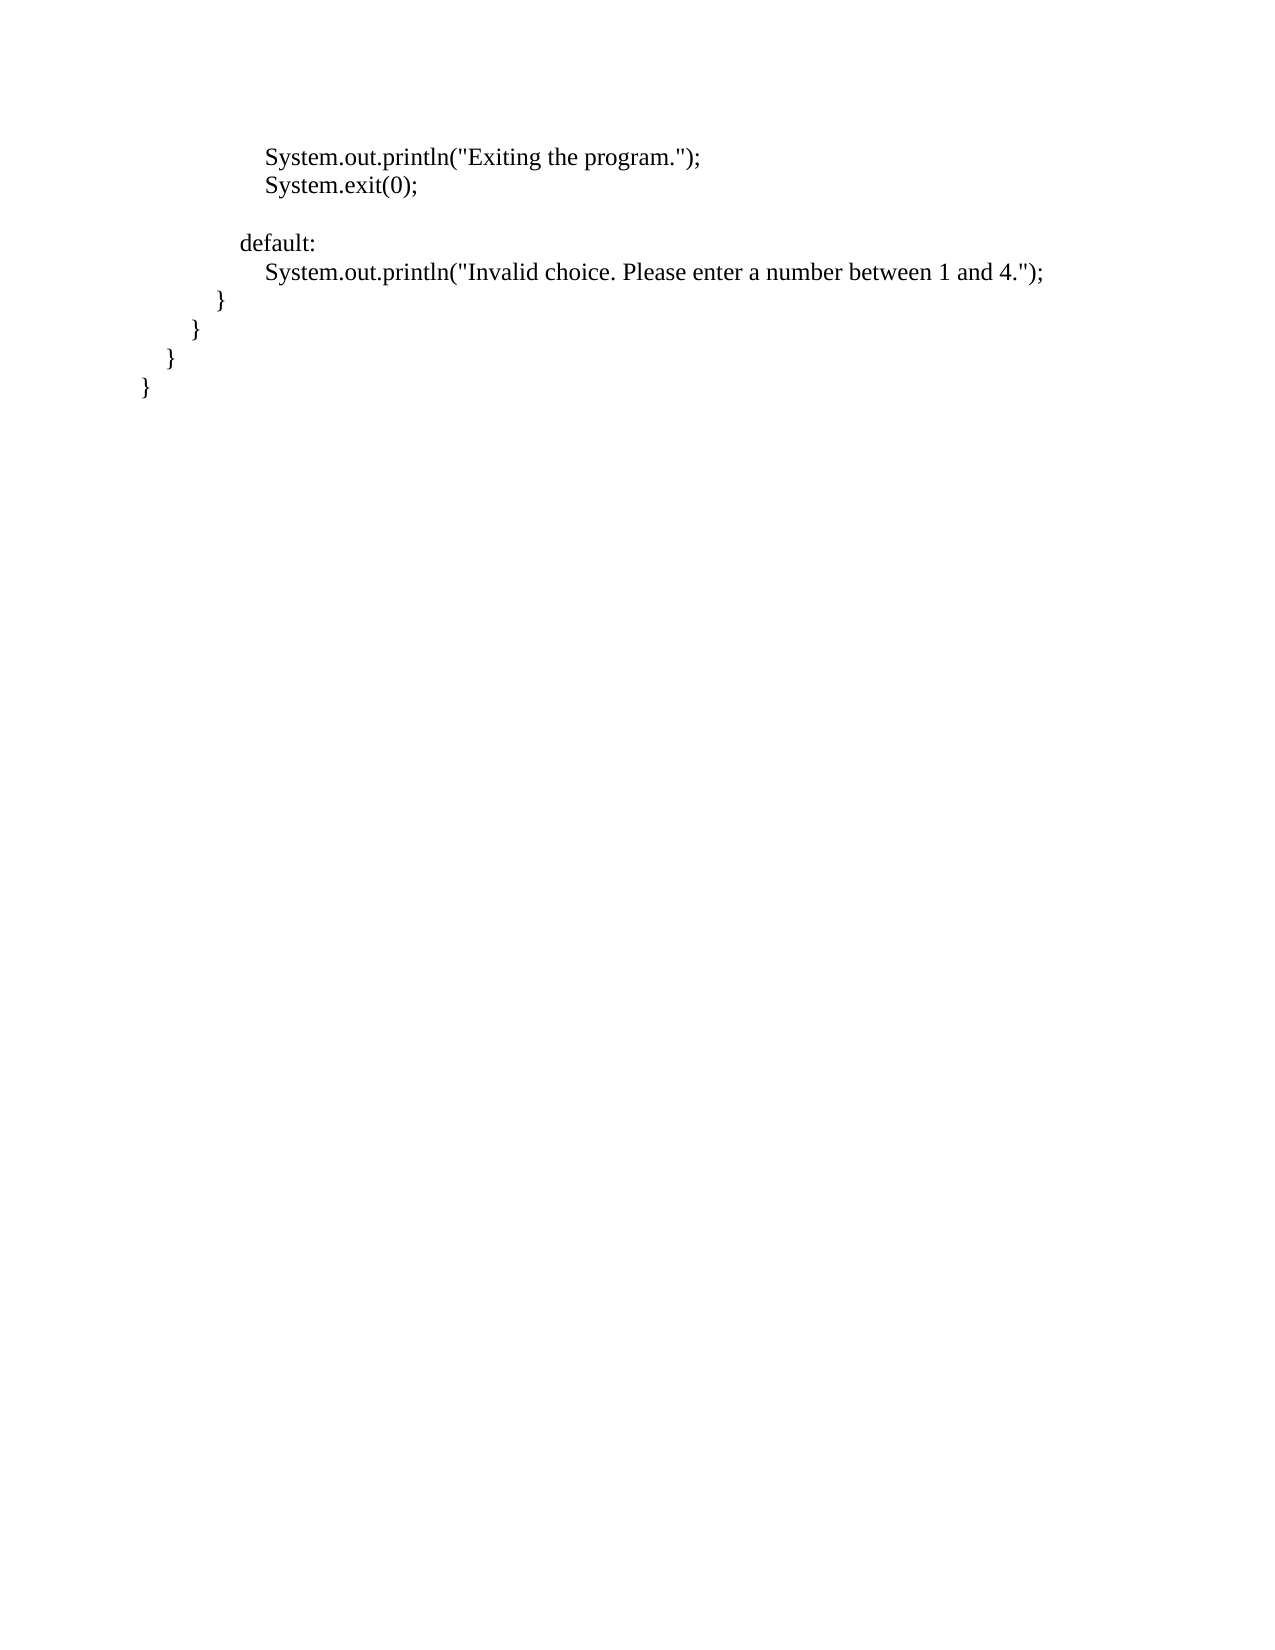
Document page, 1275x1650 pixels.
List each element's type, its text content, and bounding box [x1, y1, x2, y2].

text } [139, 372, 1139, 400]
text } [139, 285, 1139, 314]
text System.out.println("Exiting the program."); [139, 142, 1139, 170]
text } [139, 314, 1139, 343]
text System.out.println("Invalid choice. Please enter a number between 1 and 4."); [139, 257, 1139, 285]
text default: [139, 228, 1139, 257]
text System.exit(0); [139, 170, 1139, 199]
text } [139, 343, 1139, 372]
